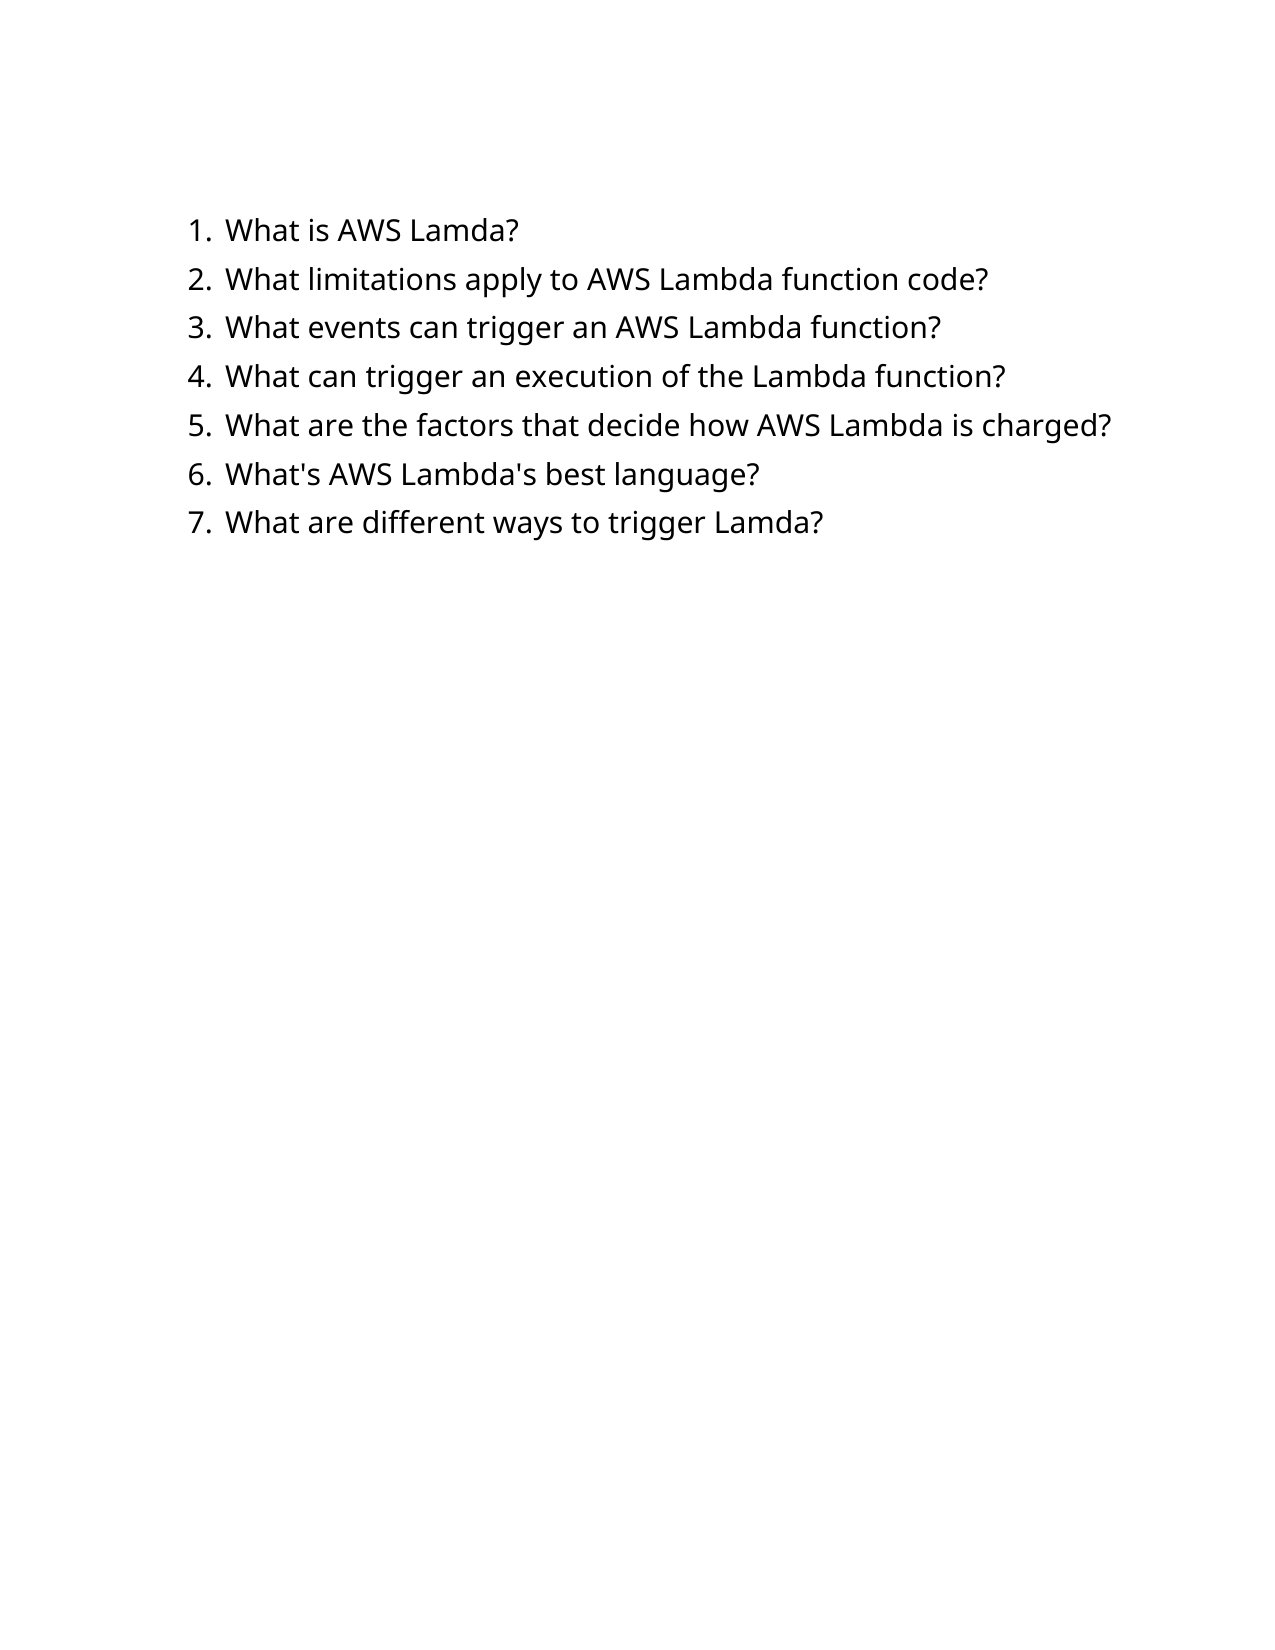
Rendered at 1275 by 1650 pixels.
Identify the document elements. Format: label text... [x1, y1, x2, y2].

list What events can trigger an AWS Lambda function? [187, 307, 1125, 348]
list What are different ways to trigger Lamda? [187, 501, 1125, 542]
list What can trigger an execution of the Lambda function? [187, 355, 1125, 396]
list What's AWS Lambda's best language? [187, 453, 1125, 494]
list What is AWS Lamda? [187, 209, 1125, 251]
list What are the factors that decide how AWS Lambda is charged? [187, 404, 1125, 445]
list What limitations apply to AWS Lambda function code? [187, 258, 1125, 299]
